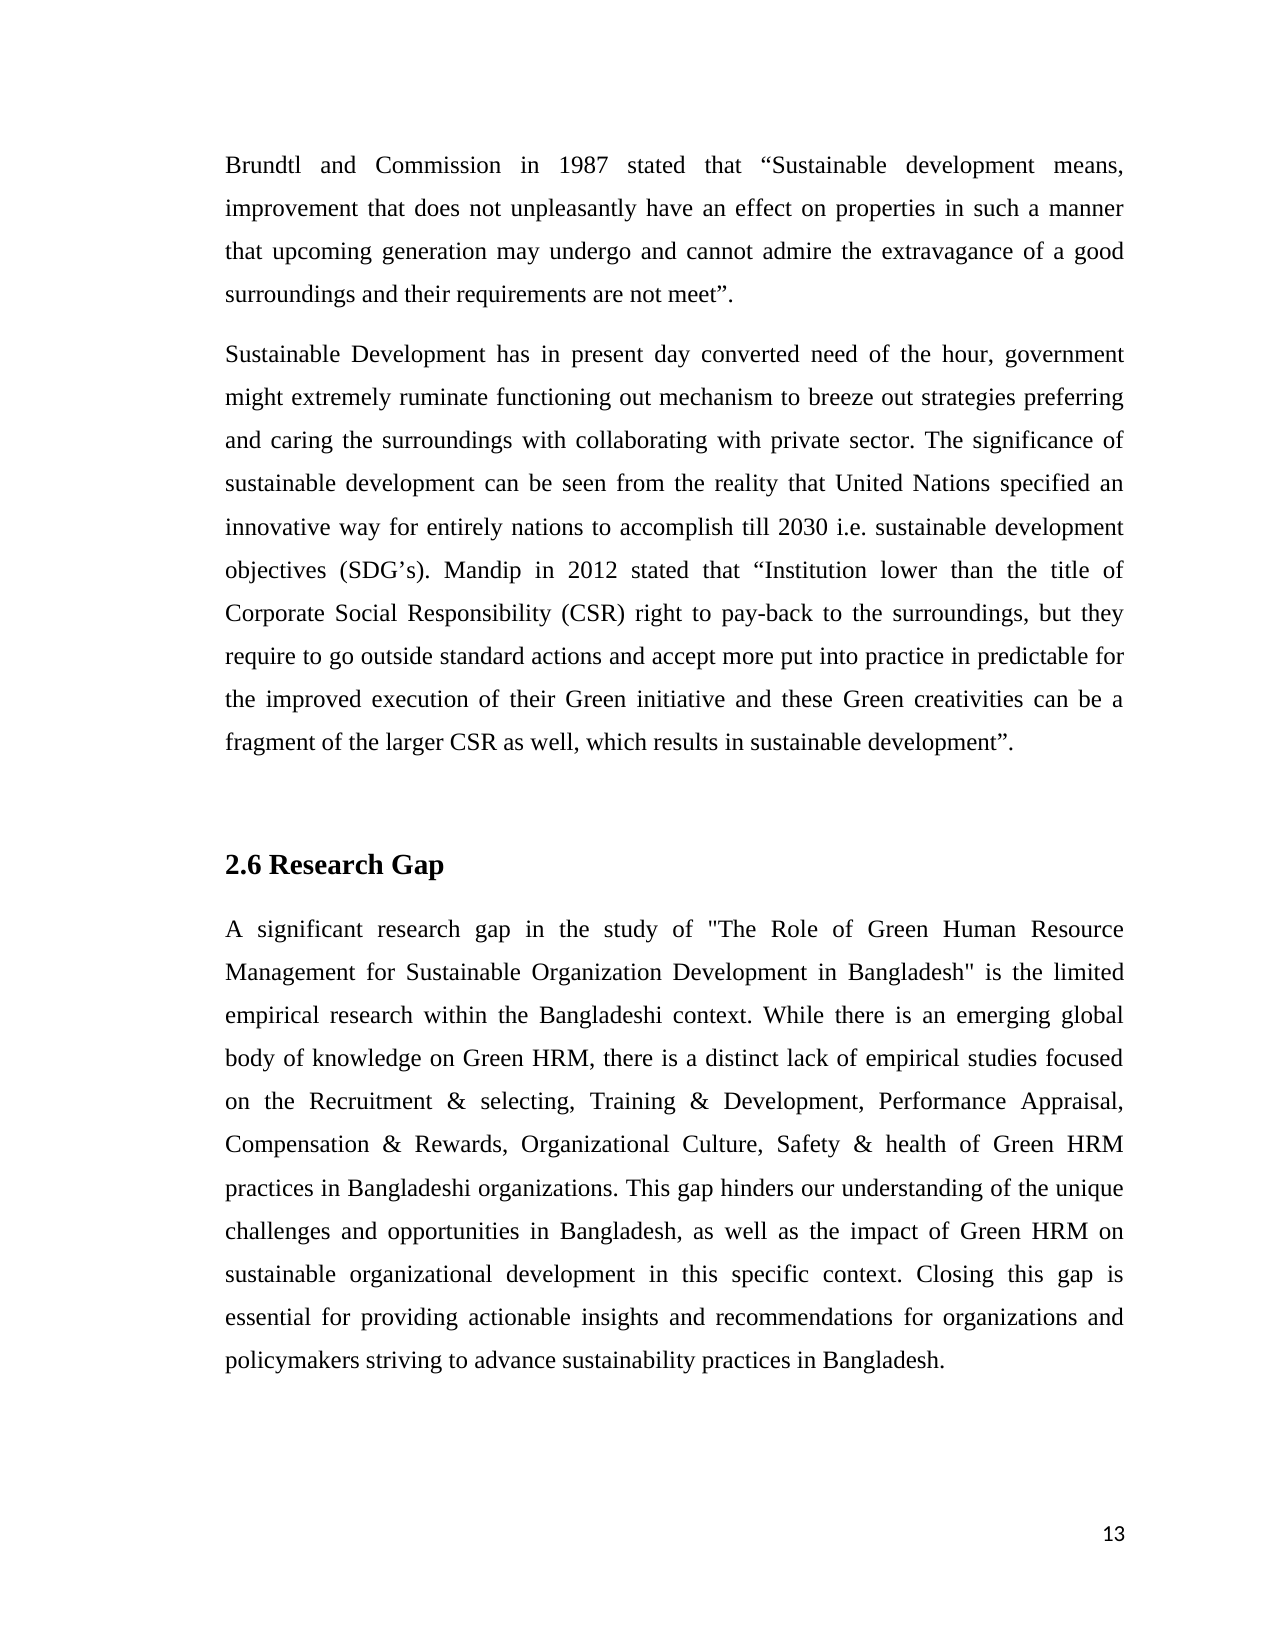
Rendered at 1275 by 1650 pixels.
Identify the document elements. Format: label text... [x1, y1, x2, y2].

text Sustainable Development has in present day converted need of the hour, government might extremely ruminate functioning out mechanism to breeze out strategies preferring and caring the surroundings with collaborating with private sector. The significance of sustainable development can be seen from the reality that United Nations specified an innovative way for entirely nations to accomplish till 2030 i.e. sustainable development objectives (SDG’s). Mandip in 2012 stated that “Institution lower than the title of Corporate Social Responsibility (CSR) right to pay-back to the surroundings, but they require to go outside standard actions and accept more put into practice in predictable for the improved execution of their Green initiative and these Green creativities can be a fragment of the larger CSR as well, which results in sustainable development”. [225, 339, 1125, 756]
text A significant research gap in the study of "The Role of Green Human Resource Management for Sustainable Organization Development in Bangladesh" is the limited empirical research within the Bangladeshi context. While there is an emerging global body of knowledge on Green HRM, there is a distinct lack of empirical studies focused on the Recruitment & selecting, Training & Development, Performance Appraisal, Compensation & Rewards, Organizational Culture, Safety & health of Green HRM practices in Bangladeshi organizations. This gap hinders our understanding of the unique challenges and opportunities in Bangladesh, as well as the impact of Green HRM on sustainable organizational development in this specific context. Closing this gap is essential for providing actionable insights and recommendations for organizations and policymakers striving to advance sustainability practices in Bangladesh. [225, 914, 1125, 1374]
text 2.6 Research Gap [225, 847, 1125, 880]
text Brundtl and Commission in 1987 stated that “Sustainable development means, improvement that does not unpleasantly have an effect on properties in such a manner that upcoming generation may undergo and cannot admire the extravagance of a good surroundings and their requirements are not meet”. [225, 150, 1125, 308]
